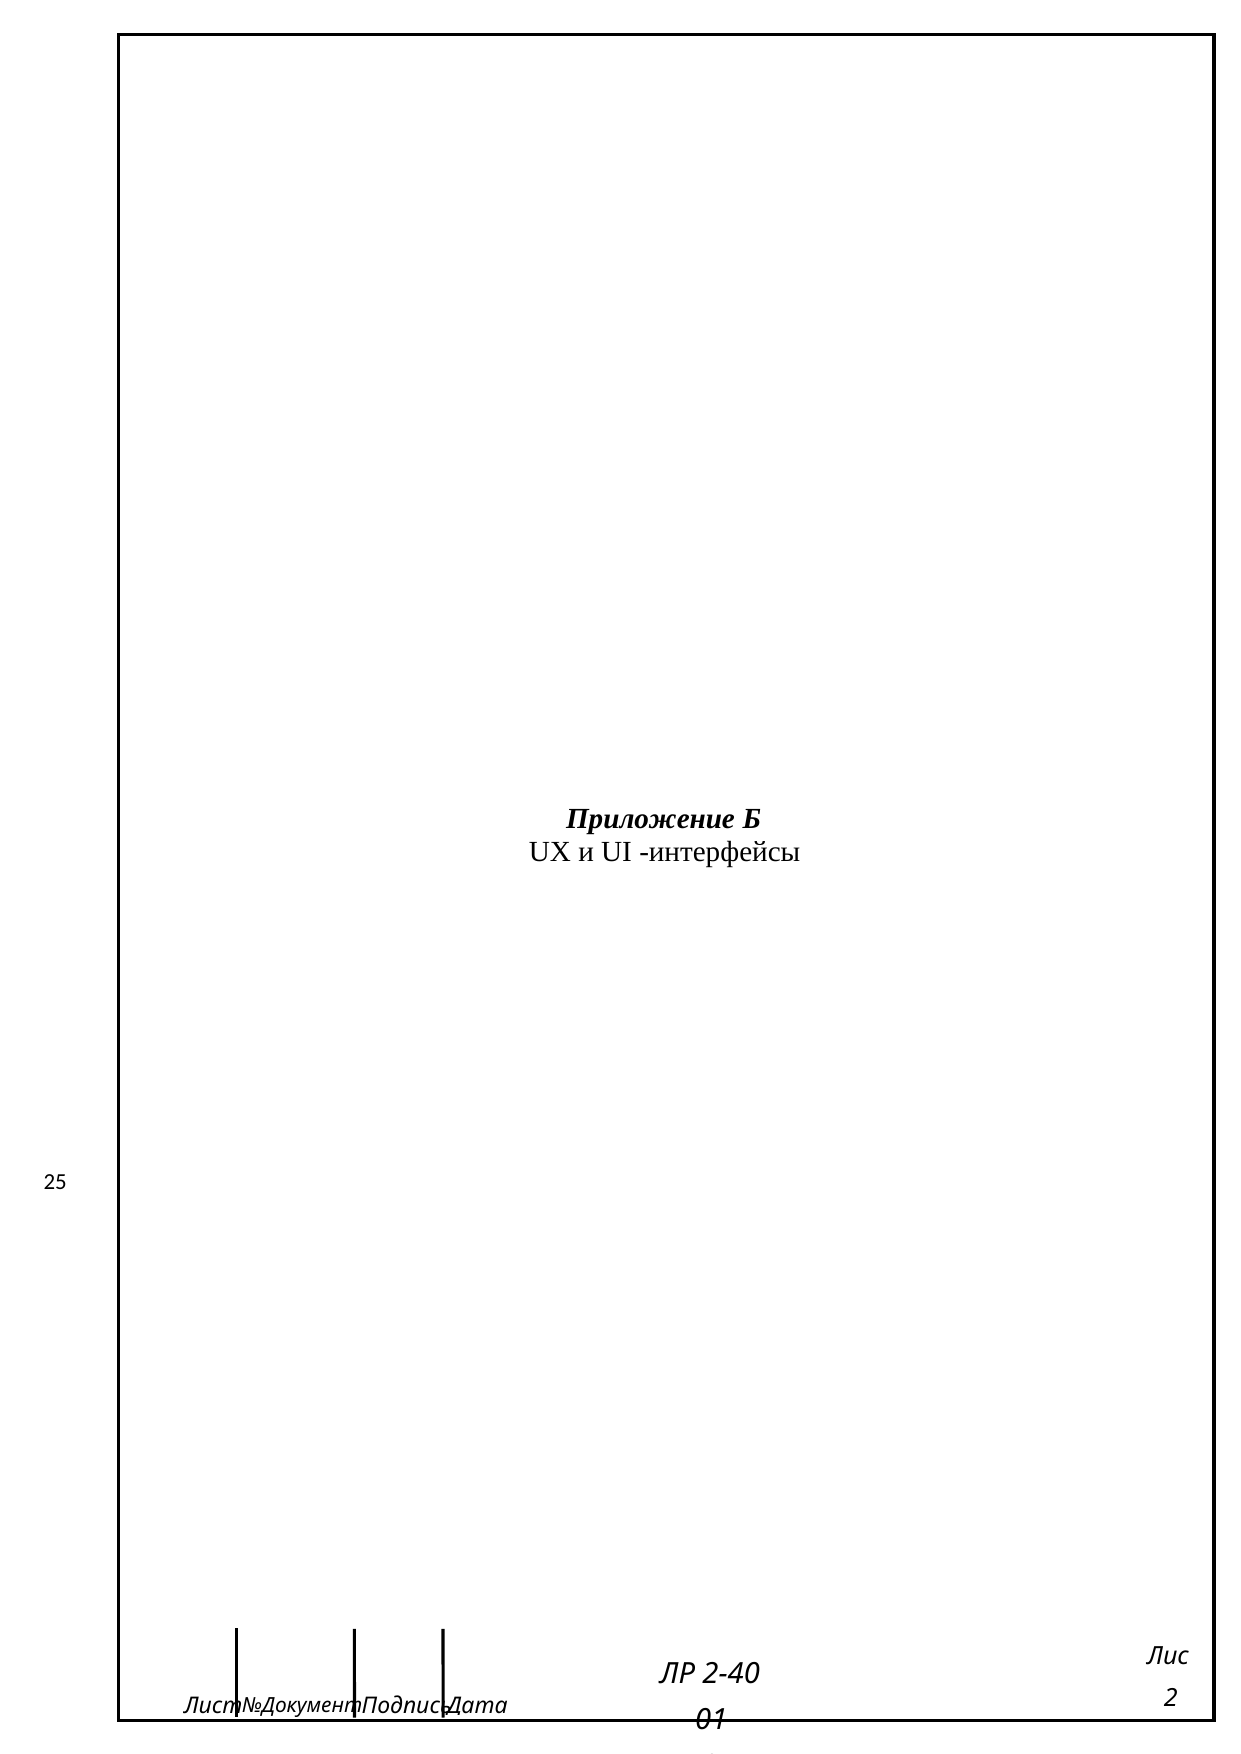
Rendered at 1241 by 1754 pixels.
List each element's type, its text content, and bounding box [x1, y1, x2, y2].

text UX и UI -интерфейсы [148, 834, 1181, 868]
subtitle Приложение Б [148, 801, 1181, 834]
